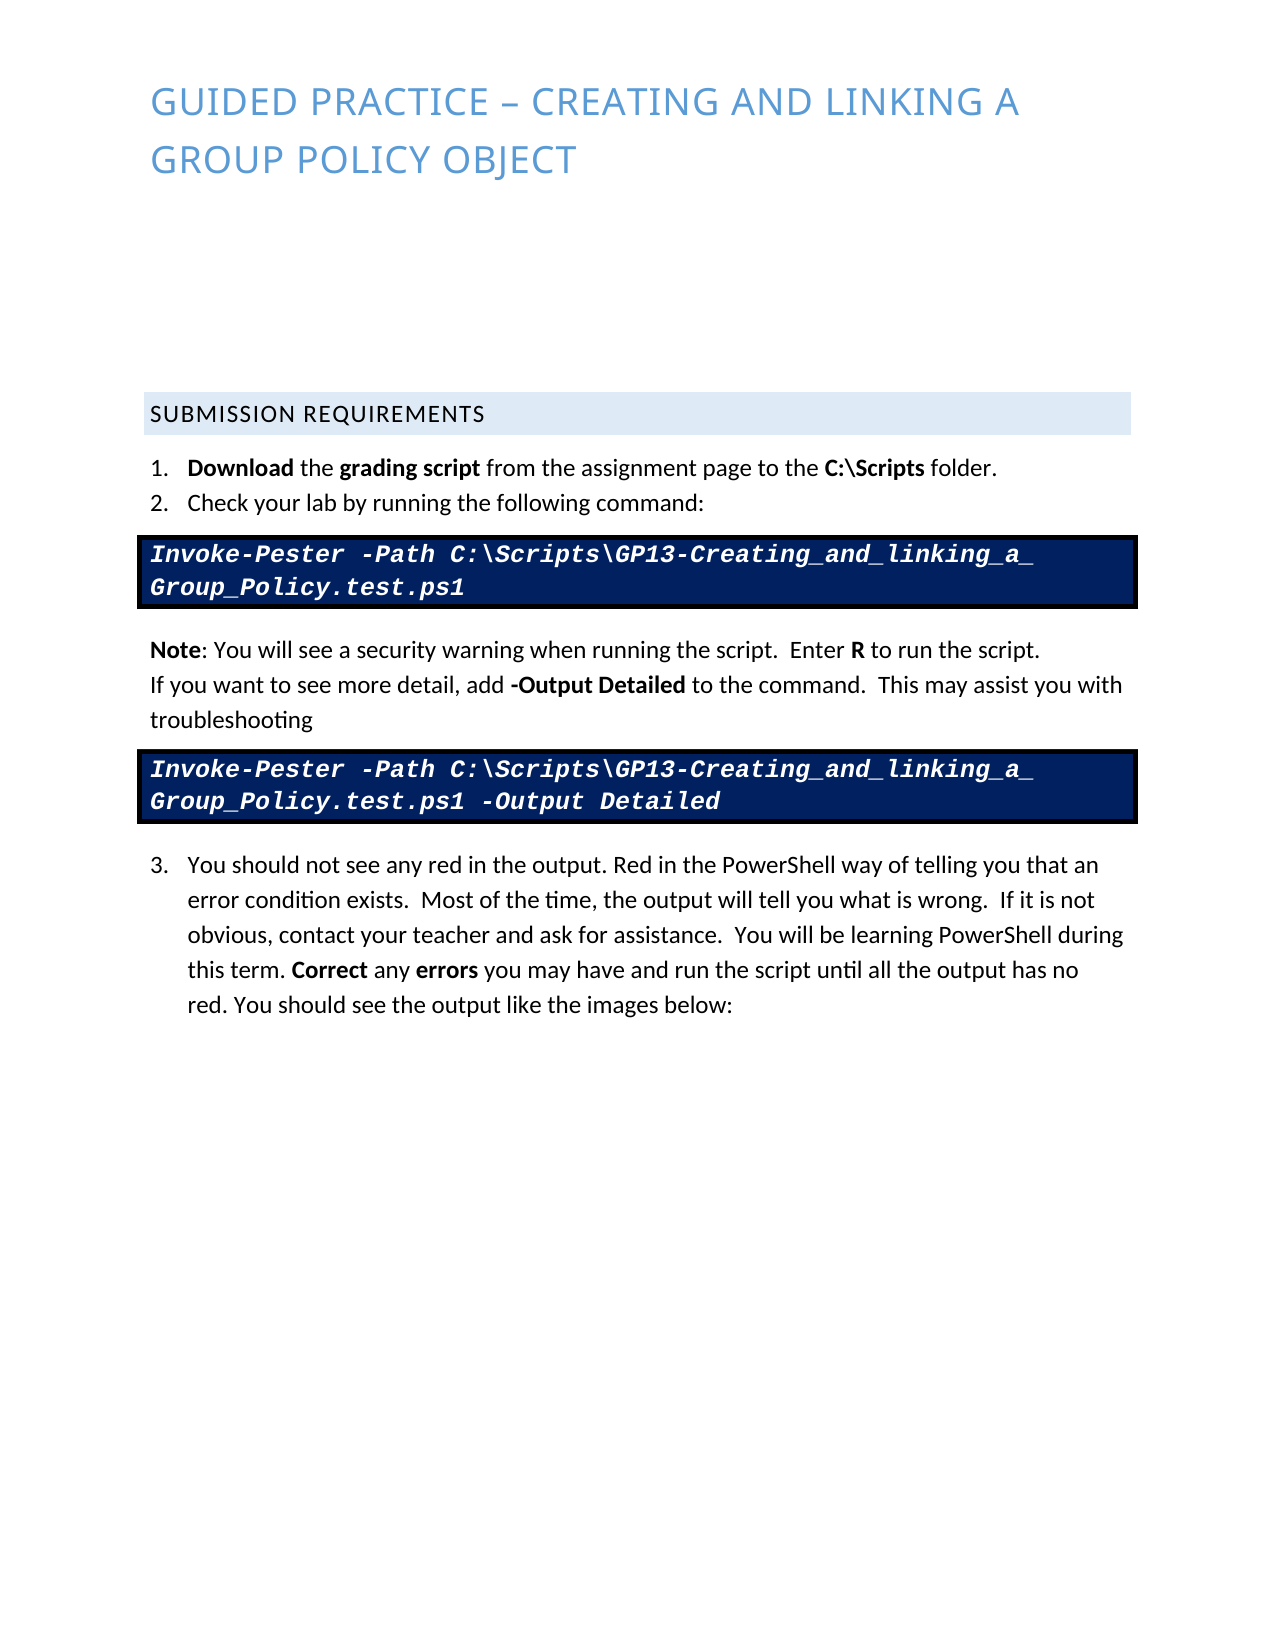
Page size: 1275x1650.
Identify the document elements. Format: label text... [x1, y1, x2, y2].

text Invoke-Pester -Path C:\Scripts\GP13-Creating_and_linking_a_ Group_Policy.test.ps1 -Output Detailed [142, 754, 1133, 819]
list You should not see any red in the output. Red in the PowerShell way of telling you that an error condition exists. Most of the time, the output will tell you what is wrong. If it is not obvious, contact your teacher and ask for assistance. You will be learning PowerShell during this term. Correct any errors you may have and run the script until all the output has no red. You should see the output like the images below: [150, 849, 1125, 1019]
text If you want to see more detail, add -Output Detailed to the command. This may assist you with troubleshooting [150, 669, 1125, 735]
subtitle Submission Requirements [150, 399, 1125, 429]
text Note: You will see a security warning when running the script. Enter R to run the script. [150, 634, 1125, 665]
list Check your lab by running the following command: [150, 487, 1125, 518]
list Download the grading script from the assignment page to the C:\Scripts folder. [150, 452, 1125, 483]
text Invoke-Pester -Path C:\Scripts\GP13-Creating_and_linking_a_ Group_Policy.test.ps1 [142, 540, 1133, 604]
